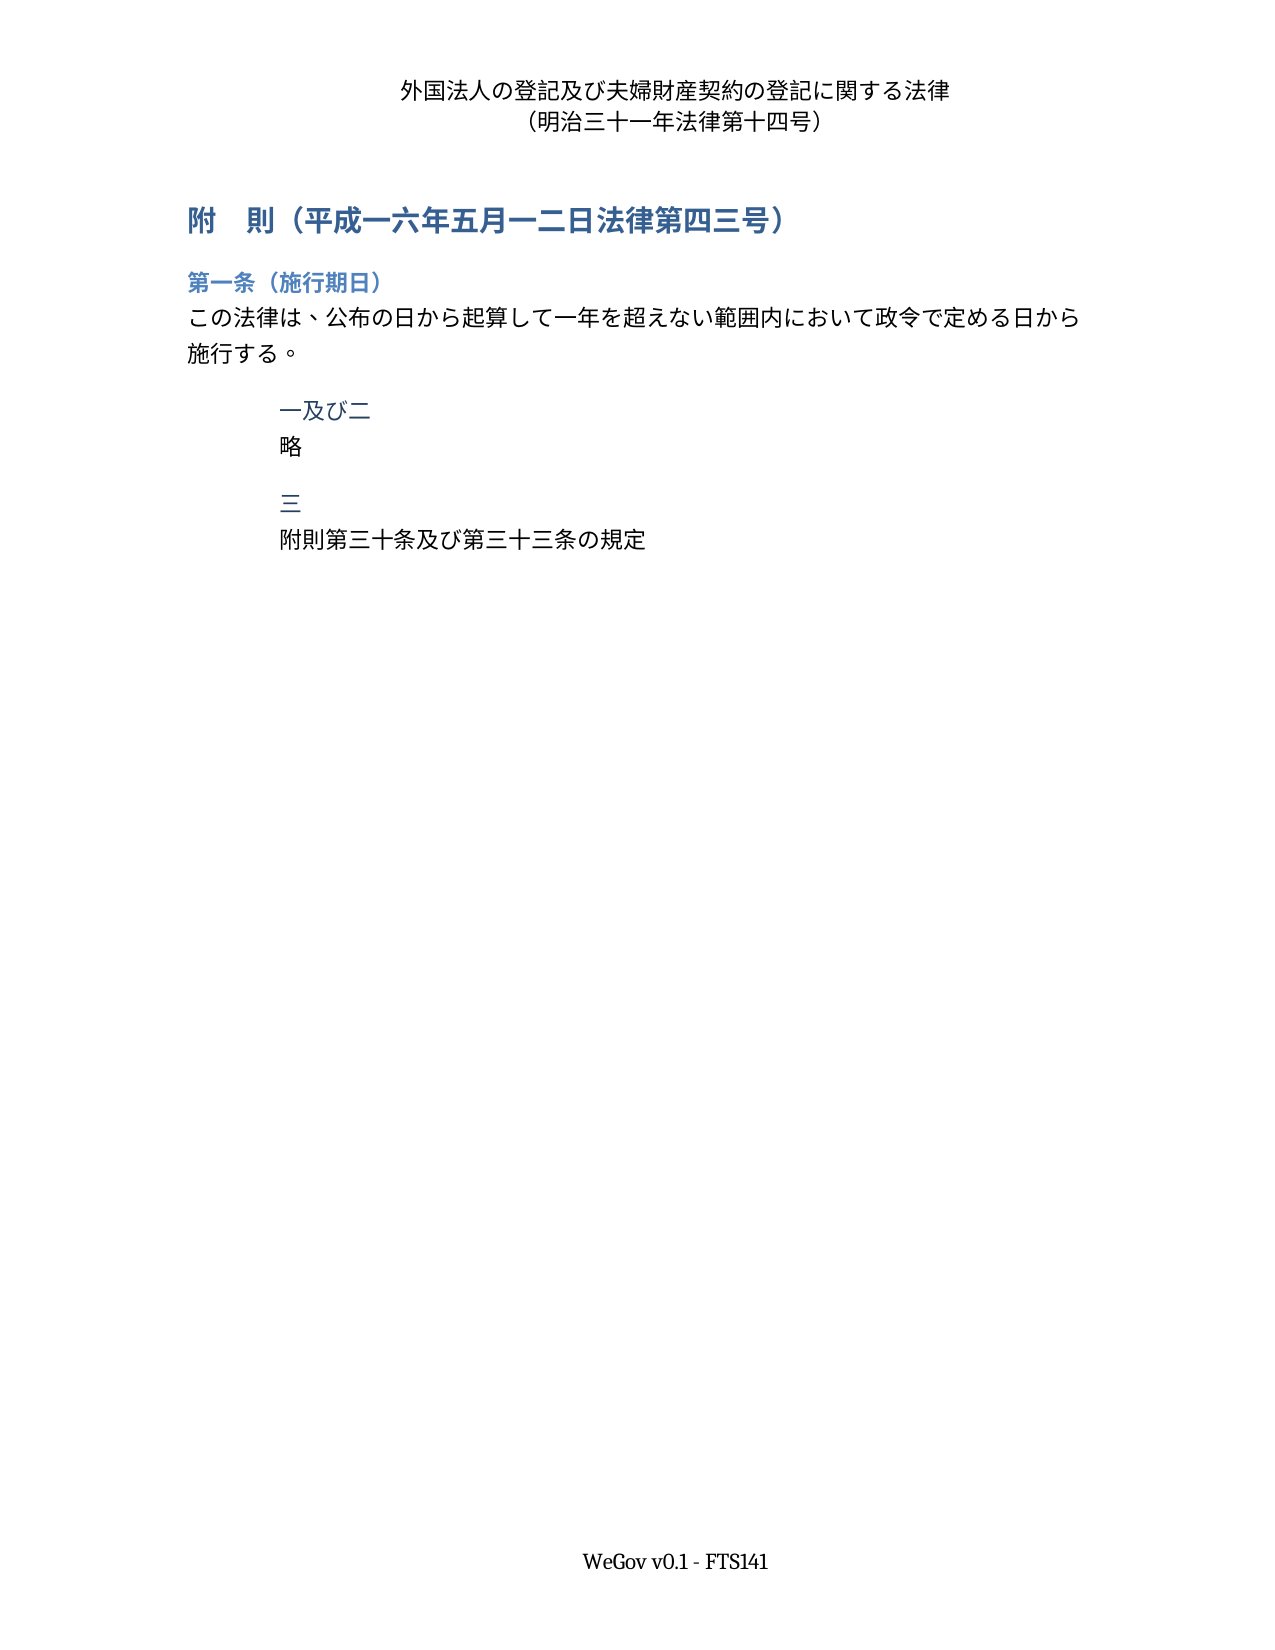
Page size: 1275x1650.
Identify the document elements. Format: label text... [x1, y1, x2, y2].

subtitle 附 則（平成一六年五月一二日法律第四三号） [187, 200, 1087, 240]
text 附則第三十条及び第三十三条の規定 [279, 524, 1087, 555]
subtitle 三 [279, 488, 1087, 519]
text 略 [279, 431, 1087, 462]
subtitle 一及び二 [279, 395, 1087, 426]
text この法律は、公布の日から起算して一年を超えない範囲内において政令で定める日から施行する。 [187, 302, 1087, 369]
subtitle 第一条（施行期日） [187, 266, 1087, 298]
